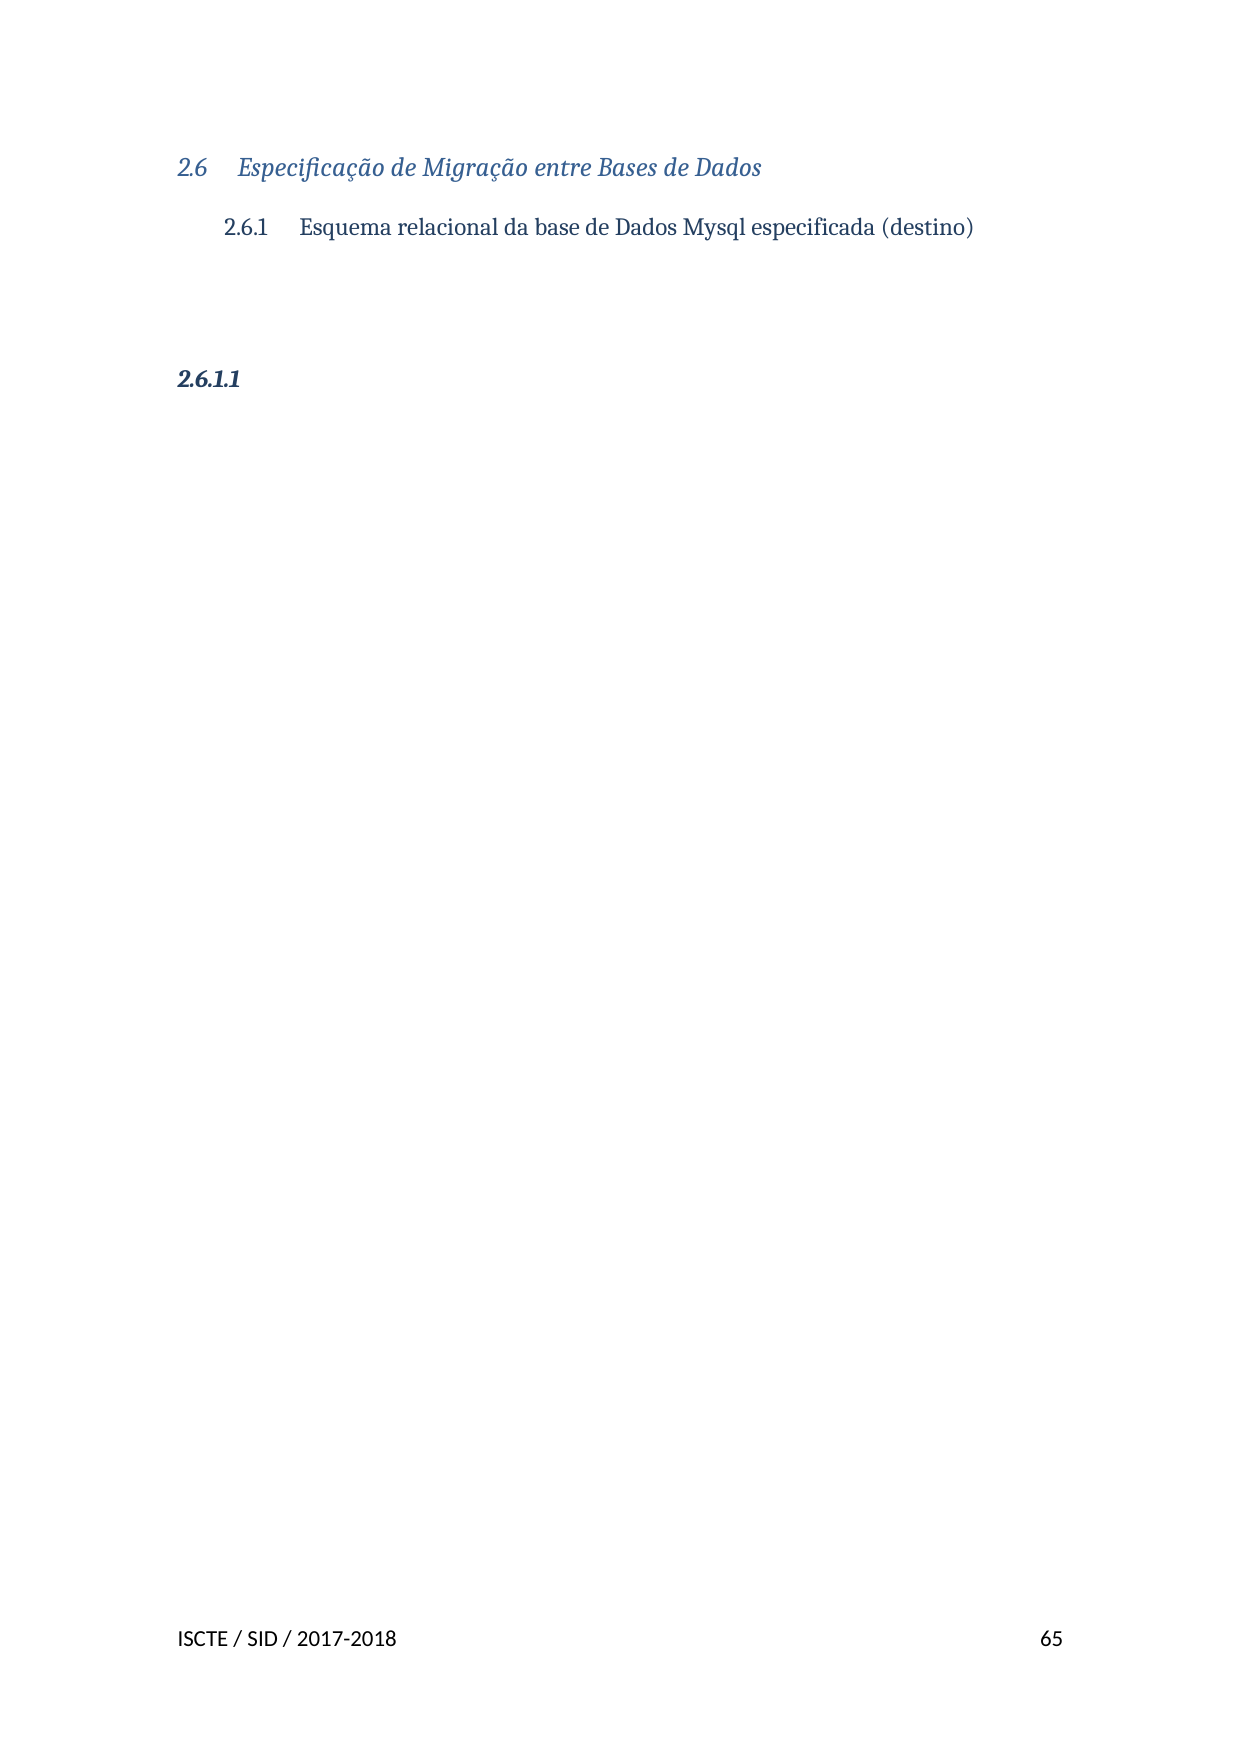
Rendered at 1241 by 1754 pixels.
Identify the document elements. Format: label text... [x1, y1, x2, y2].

subtitle Especificação de Migração entre Bases de Dados [177, 152, 1063, 183]
subtitle Esquema relacional da base de Dados Mysql especificada (destino) [224, 212, 1063, 241]
